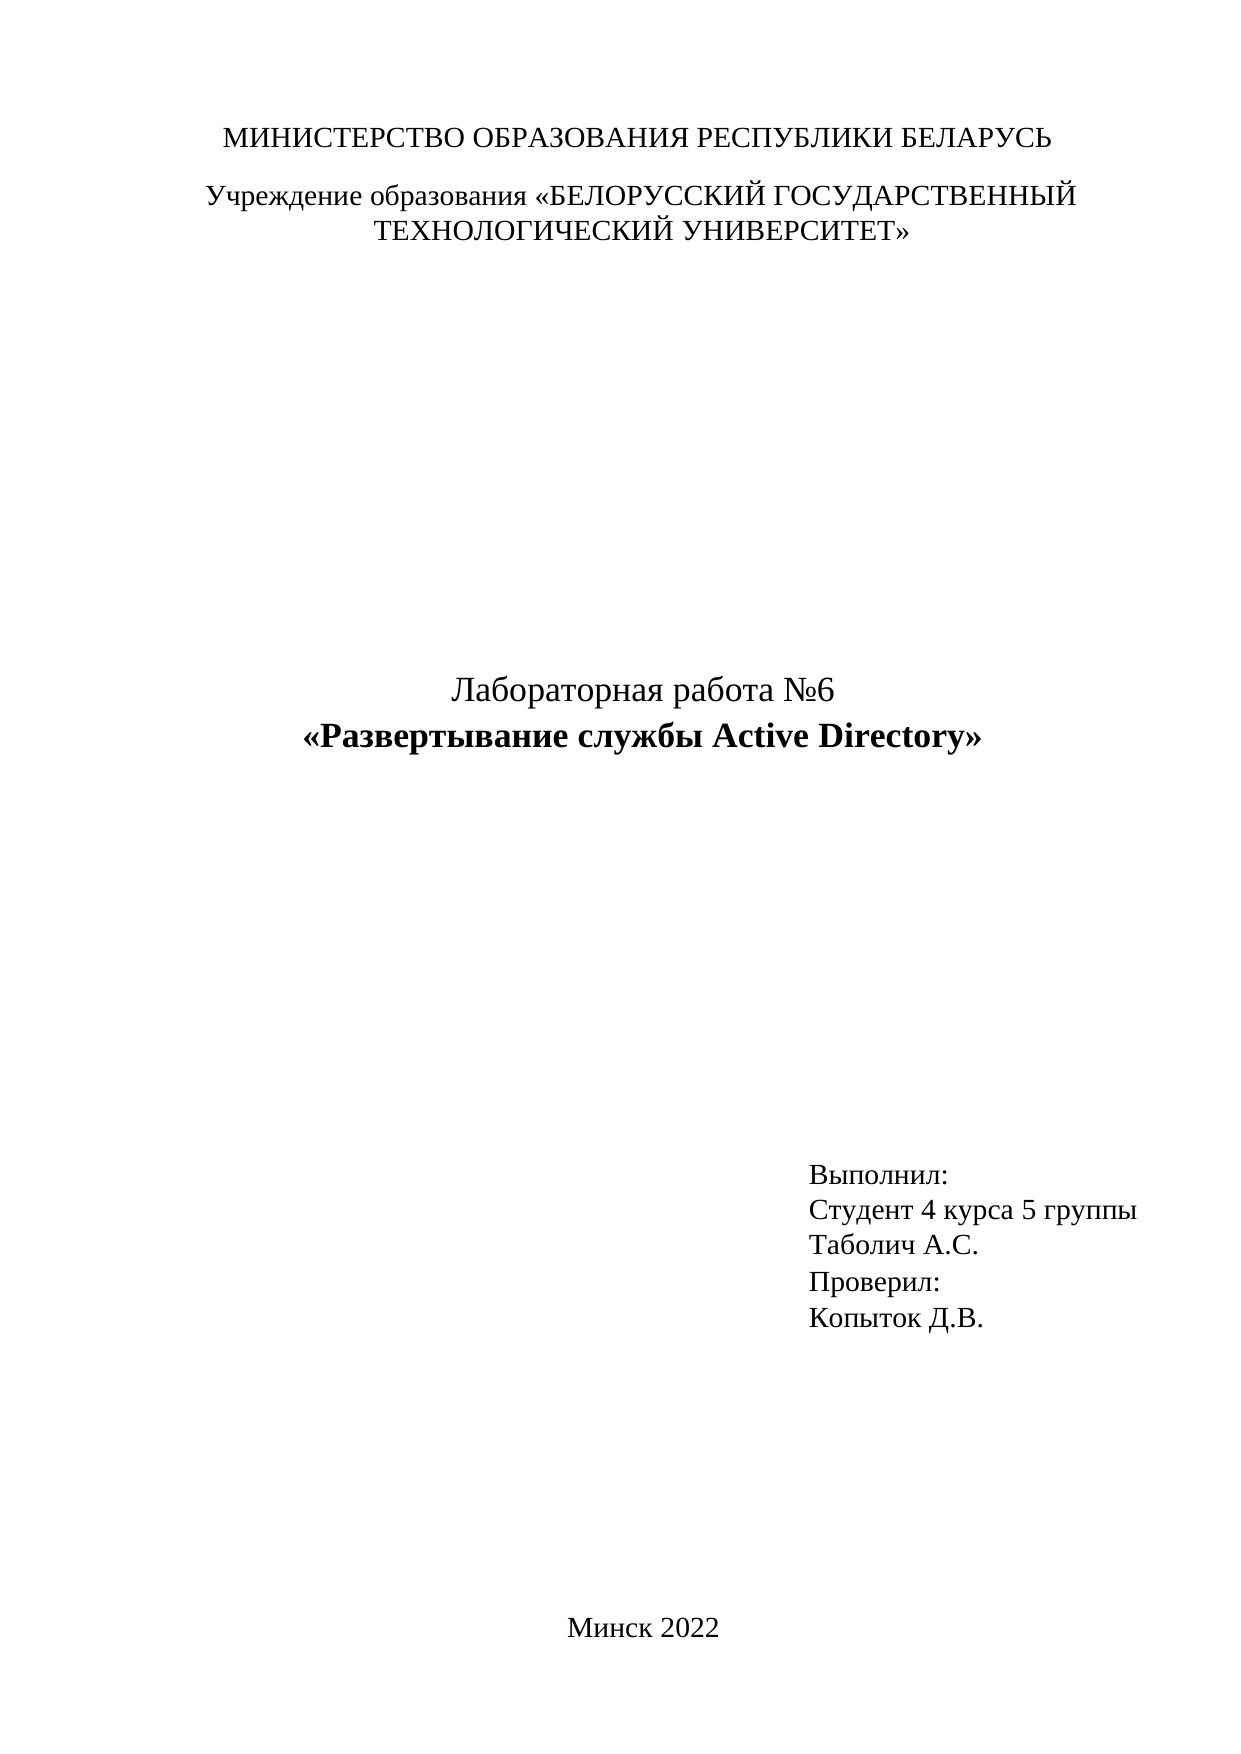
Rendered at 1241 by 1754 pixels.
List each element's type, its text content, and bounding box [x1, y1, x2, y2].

text Выполнил: [809, 1157, 1154, 1191]
text Лабораторная работа №6 «Развертывание службы Active Directory» [302, 668, 994, 755]
text МИНИСТЕРСТВО ОБРАЗОВАНИЯ РЕСПУБЛИКИ БЕЛАРУСЬ [222, 120, 1154, 153]
text Студент 4 курса 5 группы Таболич А.С. [809, 1192, 1146, 1261]
text Минск 2022 [567, 1611, 1154, 1644]
text Учреждение образования «БЕЛОРУССКИЙ ГОСУДАРСТВЕННЫЙ ТЕХНОЛОГИЧЕСКИЙ УНИВЕРСИТЕТ» [204, 178, 1090, 247]
text Копыток Д.В. [809, 1300, 1154, 1333]
text Проверил: [809, 1264, 1146, 1298]
